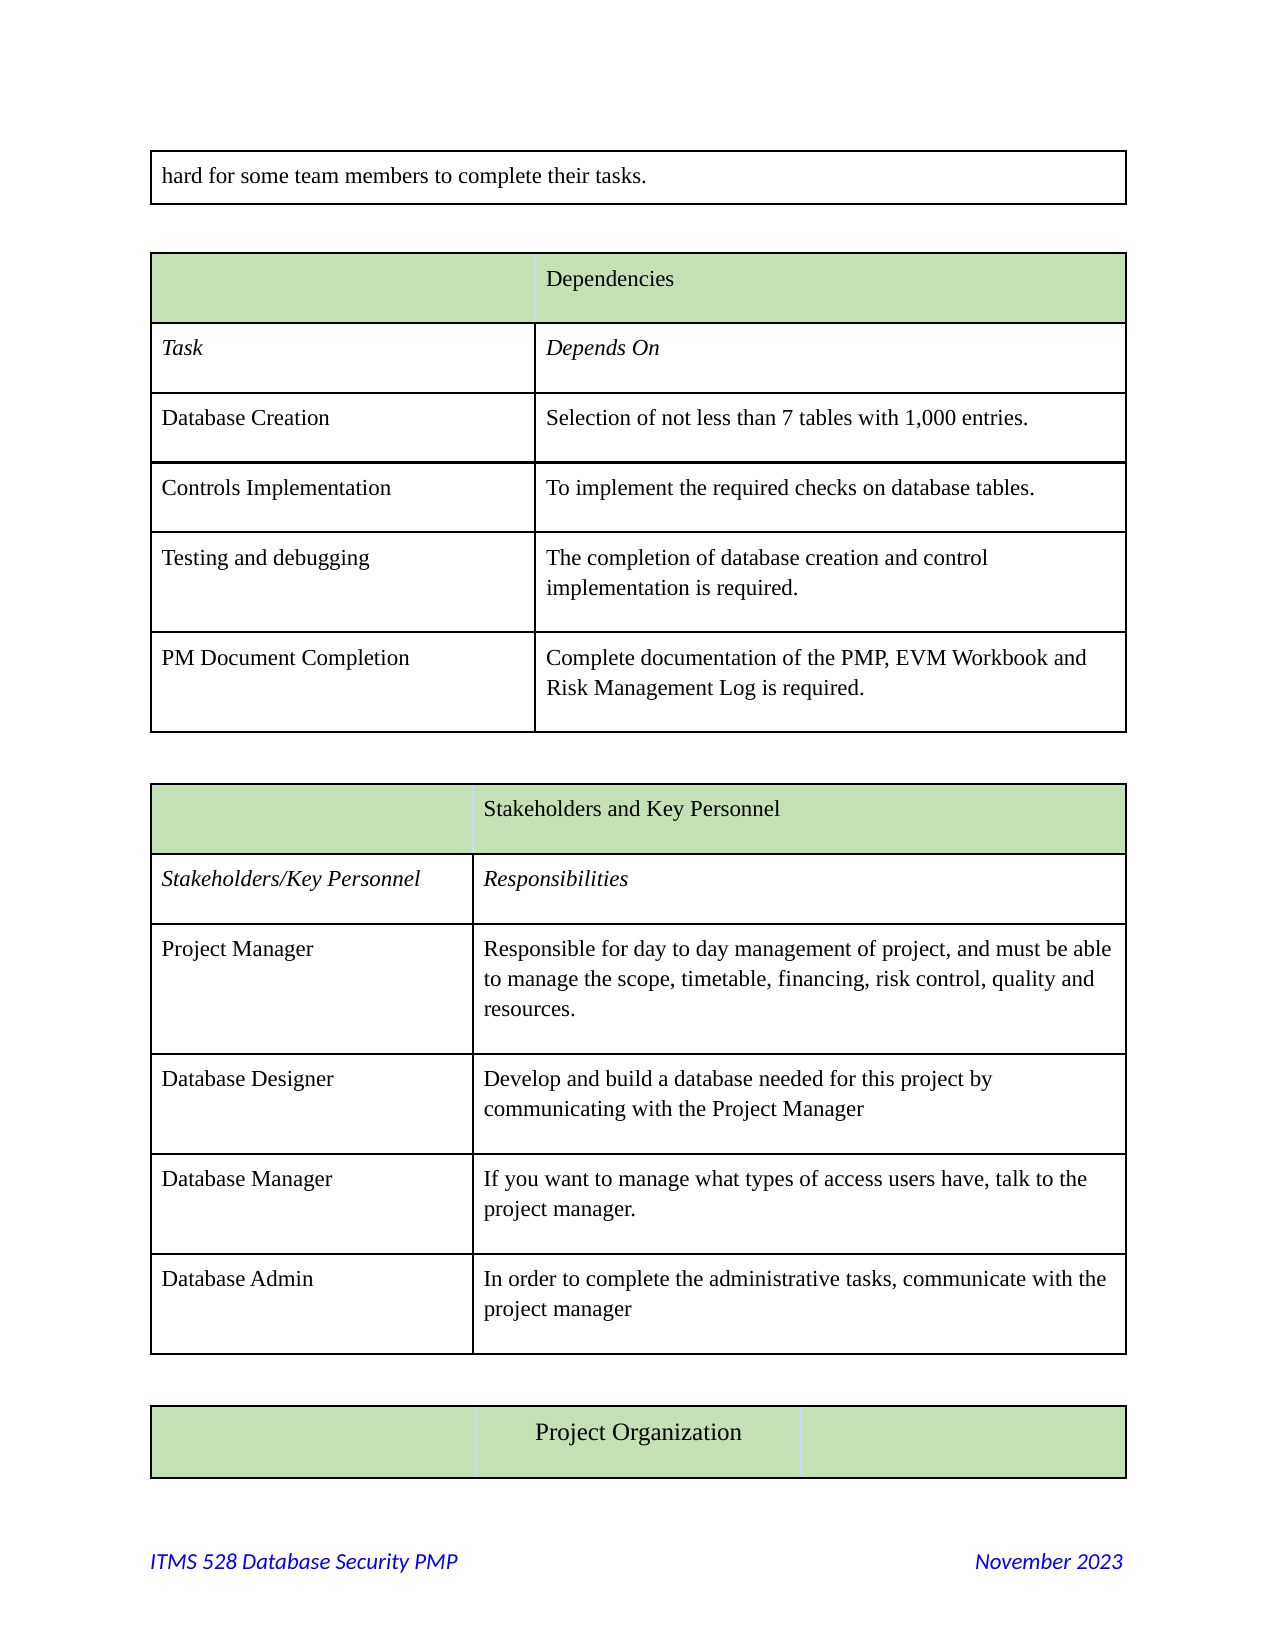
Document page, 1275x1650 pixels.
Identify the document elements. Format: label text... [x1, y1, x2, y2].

table_cell The completion of database creation and control implementation is required. [536, 533, 1125, 631]
table_cell If you want to manage what types of access users have, talk to the project manager. [474, 1155, 1125, 1253]
table_cell Responsibilities [474, 855, 1125, 923]
table_cell Database Creation [152, 394, 534, 461]
table_cell To implement the required checks on database tables. [536, 464, 1125, 531]
table_cell Project Manager [152, 925, 472, 1053]
table_header [802, 1407, 1125, 1477]
table_header [152, 1407, 475, 1477]
table_cell Depends On [536, 324, 1125, 392]
table_cell Responsible for day to day management of project, and must be able to manage the scope, timetable, financing, risk control, quality and resources. [474, 925, 1125, 1053]
table_cell Database Manager [152, 1155, 472, 1253]
table_cell Database Designer [152, 1055, 472, 1153]
table_cell PM Document Completion [152, 633, 534, 731]
table_cell Develop and build a database needed for this project by communicating with the Project Manager [474, 1055, 1125, 1153]
table_header [152, 785, 472, 853]
table_header Stakeholders and Key Personnel [474, 785, 1125, 853]
table_cell Complete documentation of the PMP, EVM Workbook and Risk Management Log is required. [536, 633, 1125, 731]
table_cell Controls Implementation [152, 464, 534, 531]
table_cell Task [152, 324, 534, 392]
table_cell Stakeholders/Key Personnel [152, 855, 472, 923]
table_cell In order to complete the administrative tasks, communicate with the project manager [474, 1255, 1125, 1353]
table_header [152, 254, 534, 322]
table_cell Testing and debugging [152, 533, 534, 631]
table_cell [152, 152, 1125, 203]
table_cell Database Admin [152, 1255, 472, 1353]
table_cell Selection of not less than 7 tables with 1,000 entries. [536, 394, 1125, 461]
table_header Dependencies [536, 254, 1125, 322]
table_header Project Organization [477, 1407, 800, 1477]
